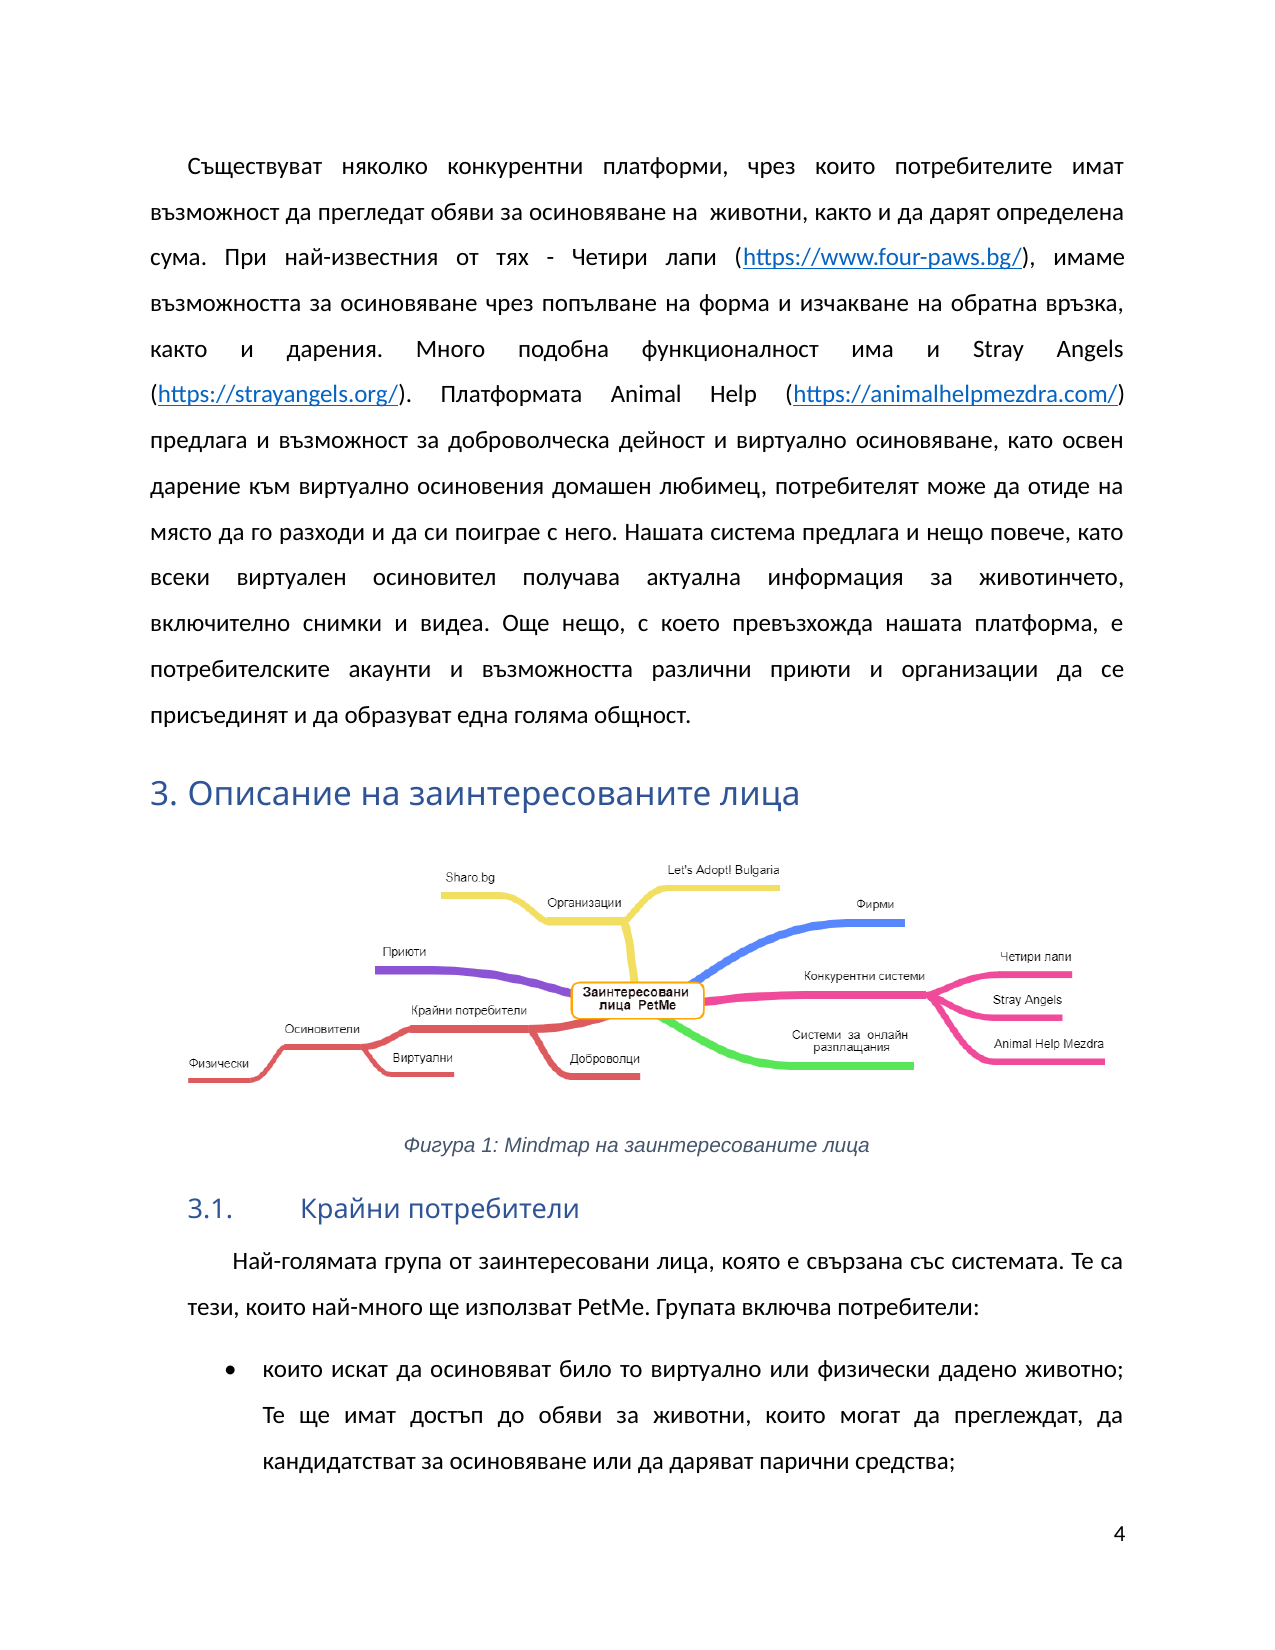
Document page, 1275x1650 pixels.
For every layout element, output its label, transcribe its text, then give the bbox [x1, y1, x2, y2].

text Съществуват няколко конкурентни платформи, чрез които потребителите имат възможност да прегледат обяви за осиновяване на животни, както и да дарят определена сума. При най-известния от тях - Четири лапи (https://www.four-paws.bg/), имаме възможността за осиновяване чрез попълване на форма и изчакване на обратна връзка, както и дарения. Много подобна функционалност има и Stray Angels (https://strayangels.org/). Платформата Animal Help (https://animalhelpmezdra.com/) предлага и възможност за доброволческа дейност и виртуално осиновяване, като освен дарение към виртуално осиновения домашен любимец, потребителят може да отиде на място да го разходи и да си поиграе с него. Нашата система предлага и нещо повече, като всеки виртуален осиновител получава актуална информация за животинчето, включително снимки и видеа. Още нещо, с което превъзхожда нашата платформа, е потребителските акаунти и възможността различни приюти и организации да се присъединят и да образуват една голяма общност. [150, 150, 1125, 729]
subtitle Крайни потребители [187, 1190, 1125, 1227]
text Фигура 1: Mindmap на заинтересованите лица [150, 1133, 1125, 1157]
text Най-голямата група от заинтересовани лица, която е свързана със системата. Те са тези, които най-много ще използват PetMe. Групата включва потребители: [187, 1245, 1125, 1321]
subtitle Описание на заинтересованите лица [150, 769, 1125, 815]
list които искат да осиновяват било то виртуално или физически дадено животно; Те ще имат достъп до обяви за животни, които могат да преглеждат, да кандидатстват за осиновяване или да даряват парични средства; [224, 1353, 1125, 1475]
picture [150, 837, 1124, 1103]
